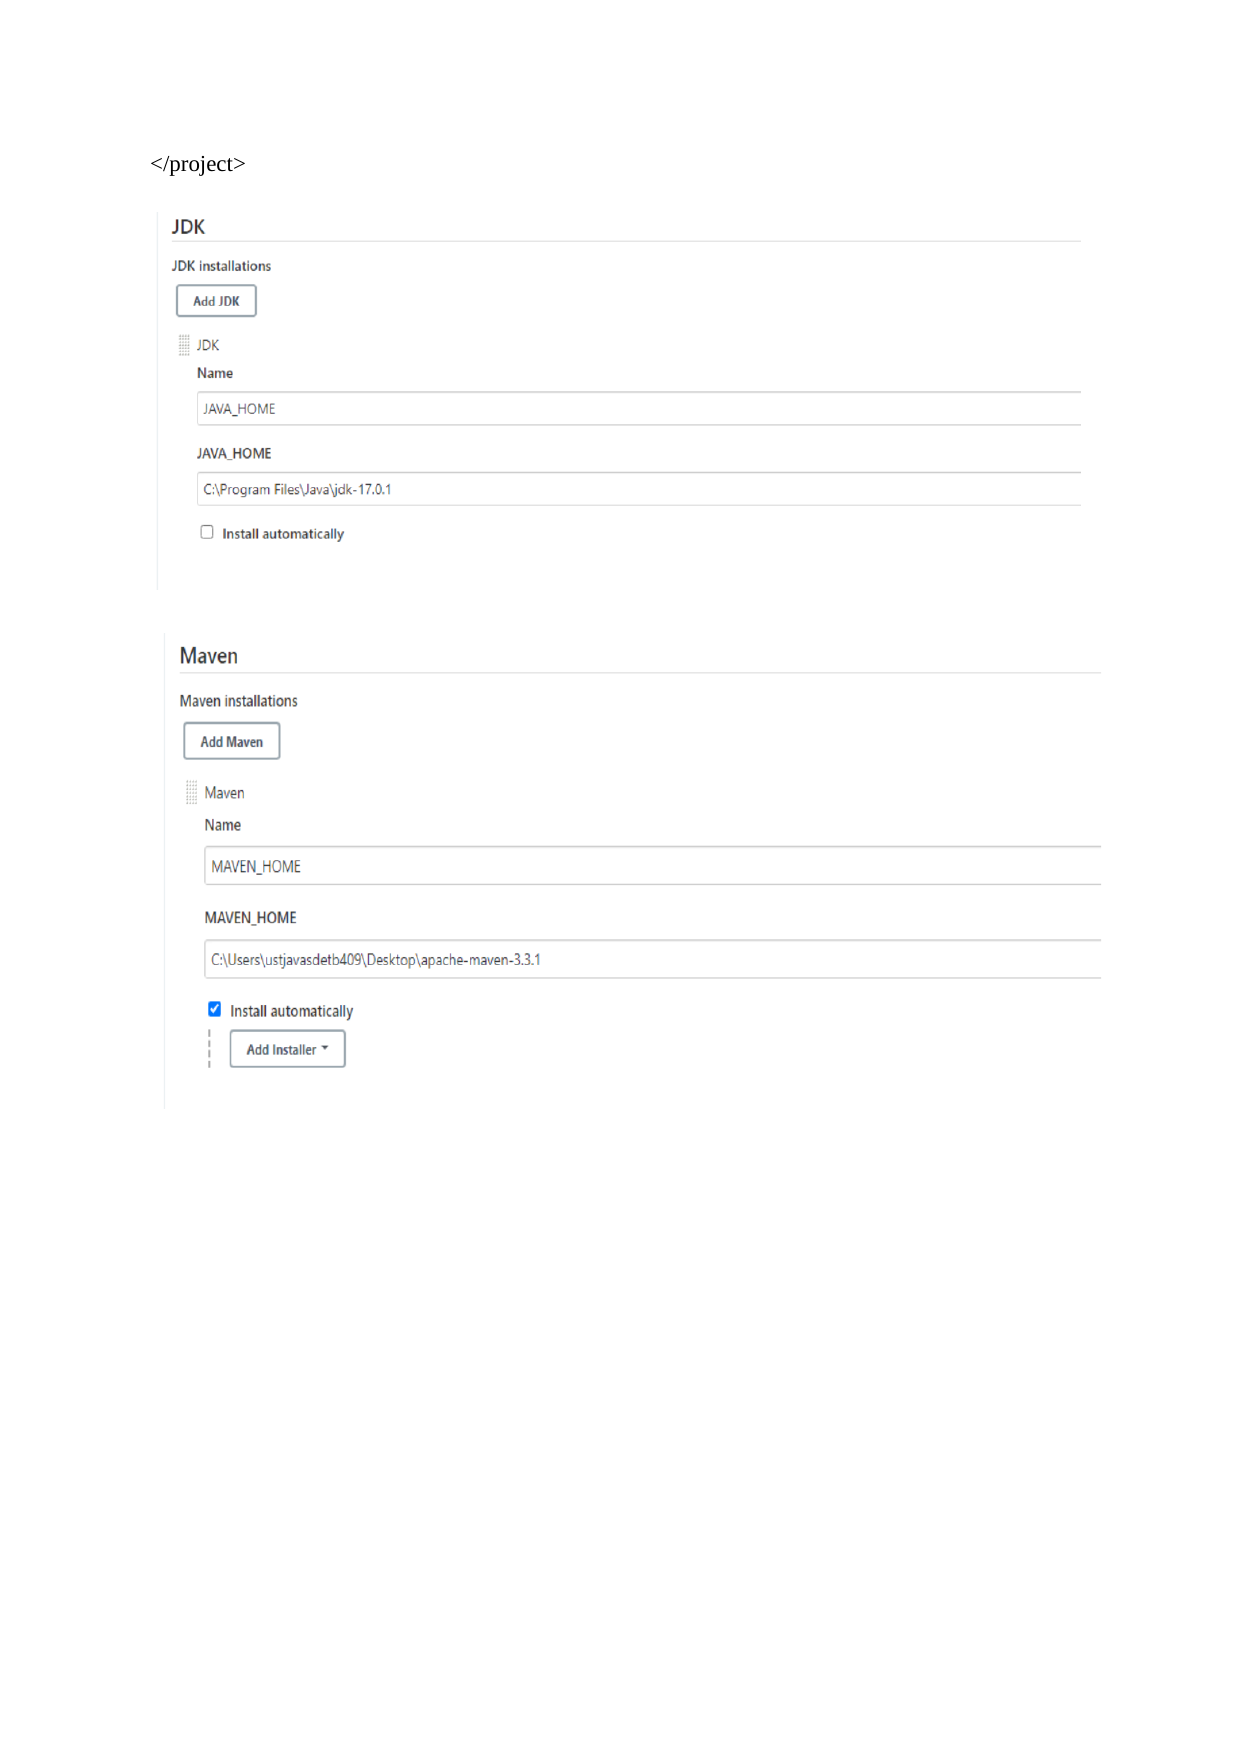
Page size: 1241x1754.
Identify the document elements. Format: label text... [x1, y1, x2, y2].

picture [161, 633, 1102, 1109]
picture [140, 212, 1081, 590]
text </project> [150, 150, 1090, 176]
